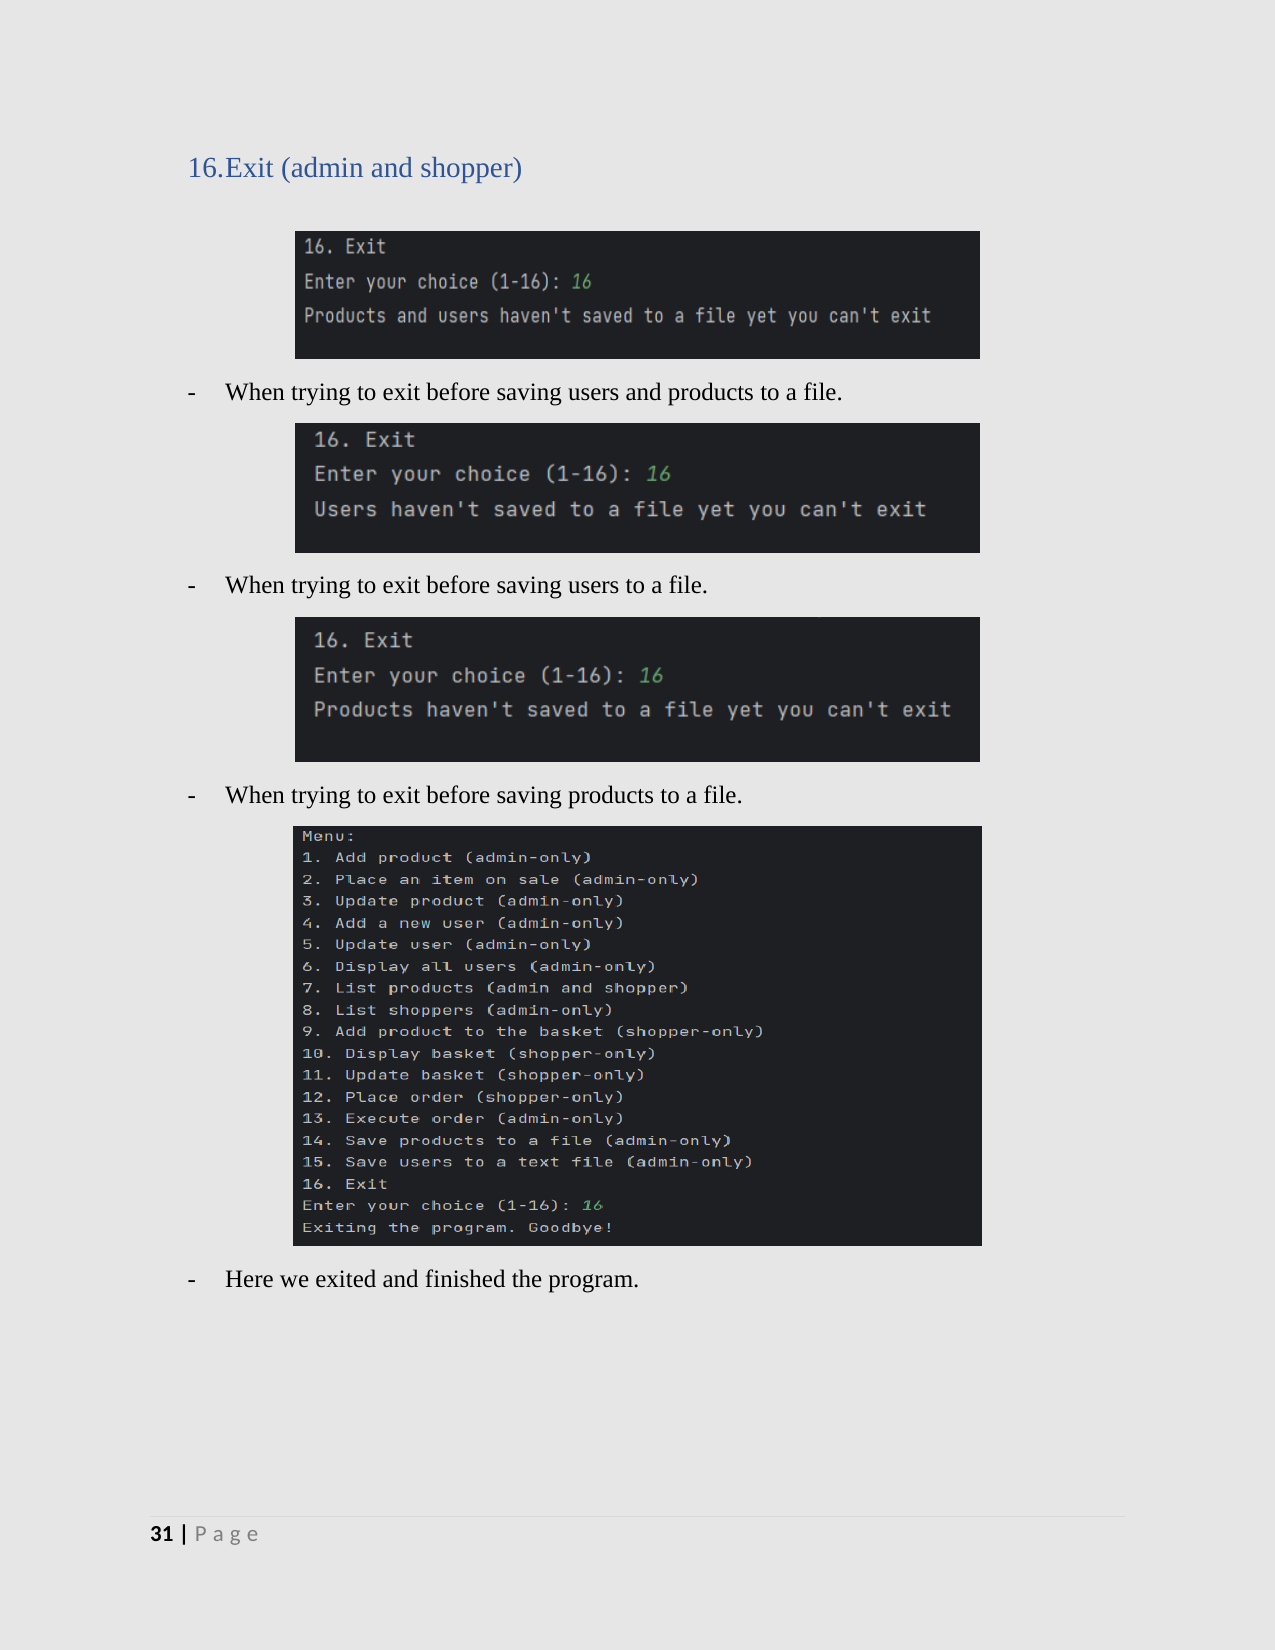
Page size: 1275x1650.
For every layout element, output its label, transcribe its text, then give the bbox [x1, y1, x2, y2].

picture [295, 617, 980, 762]
picture [295, 231, 980, 359]
picture [293, 826, 982, 1246]
list When trying to exit before saving users and products to a file. [187, 377, 1125, 406]
picture [295, 423, 980, 553]
subtitle Exit (admin and shopper) [187, 150, 1125, 183]
list Here we exited and finished the program. [187, 1264, 1125, 1292]
list When trying to exit before saving users to a file. [187, 570, 1125, 599]
list When trying to exit before saving products to a file. [187, 780, 1125, 809]
